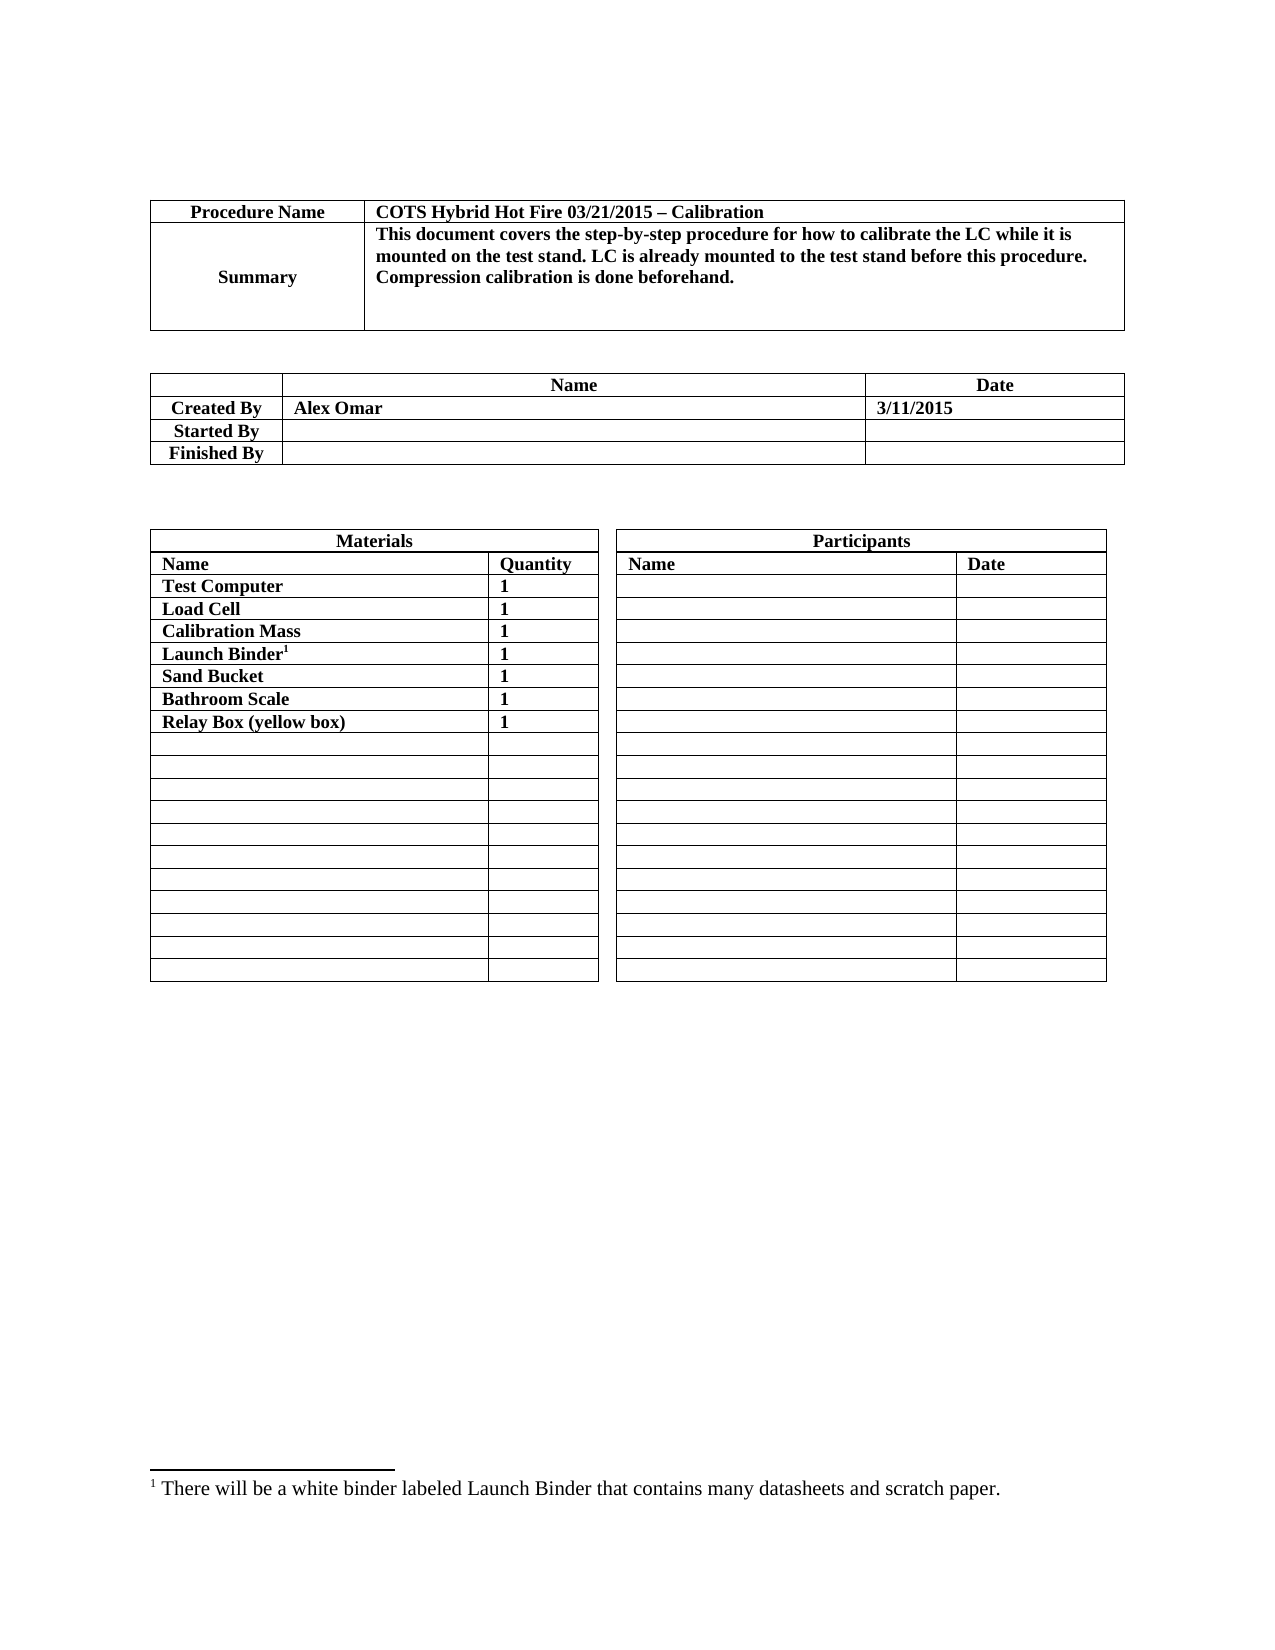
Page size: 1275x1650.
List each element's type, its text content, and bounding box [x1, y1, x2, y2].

table_cell [957, 598, 1106, 619]
table_cell Sand Bucket [151, 665, 488, 687]
table_cell Created By [151, 397, 282, 418]
table_cell [957, 688, 1106, 709]
table_cell [489, 756, 598, 777]
table_cell [957, 665, 1106, 687]
table_cell 1 [489, 575, 598, 597]
table_cell [489, 779, 598, 800]
table_cell [489, 914, 598, 936]
table_cell [957, 824, 1106, 845]
table_cell Started By [151, 420, 282, 441]
table_cell [151, 937, 488, 958]
table_cell Quantity [489, 553, 598, 574]
table_cell Test Computer [151, 575, 488, 597]
table_cell [489, 891, 598, 913]
table_cell 1 [489, 620, 598, 642]
table_cell [489, 937, 598, 958]
table_header Participants [617, 530, 1106, 551]
table_cell [957, 846, 1106, 868]
table_cell Summary [151, 223, 364, 330]
table_cell [957, 914, 1106, 936]
table_header Name [283, 374, 865, 396]
table_header COTS Hybrid Hot Fire 03/21/2015 – Calibration [365, 201, 1124, 222]
table_cell [617, 598, 956, 619]
table_cell 1 [489, 665, 598, 687]
table_cell [866, 442, 1124, 464]
table_cell [151, 914, 488, 936]
table_cell [957, 959, 1106, 981]
table_cell Launch Binder [151, 643, 488, 664]
table_cell [617, 779, 956, 800]
table_cell Alex Omar [283, 397, 865, 418]
table_header Date [866, 374, 1124, 396]
table_cell [617, 937, 956, 958]
table_cell [617, 575, 956, 597]
table_cell [151, 846, 488, 868]
table_cell [151, 959, 488, 981]
table_cell Load Cell [151, 598, 488, 619]
table_cell [617, 914, 956, 936]
table_cell [617, 620, 956, 642]
table_cell [957, 891, 1106, 913]
table_cell [151, 869, 488, 890]
table_cell [617, 891, 956, 913]
table_cell [957, 733, 1106, 755]
table_cell [617, 959, 956, 981]
table_cell [957, 711, 1106, 732]
table_header [151, 374, 282, 396]
table_cell [617, 756, 956, 777]
table_cell Name [617, 553, 956, 574]
table_cell [489, 733, 598, 755]
table_cell 3/11/2015 [866, 397, 1124, 418]
table_cell [617, 665, 956, 687]
table_cell [617, 711, 956, 732]
table_header Materials [151, 530, 598, 551]
table_cell [489, 959, 598, 981]
table_cell [957, 801, 1106, 823]
table_cell [957, 756, 1106, 777]
table_cell [617, 688, 956, 709]
table_cell [283, 442, 865, 464]
table_cell 1 [489, 598, 598, 619]
table_cell [957, 869, 1106, 890]
table_cell [151, 733, 488, 755]
table_cell Name [151, 553, 488, 574]
table_cell [283, 420, 865, 441]
table_cell [489, 824, 598, 845]
table_cell This document covers the step-by-step procedure for how to calibrate the LC while it is mounted on the test stand. LC is already mounted to the test stand before this procedure. Compression calibration is done beforehand. [365, 223, 1124, 330]
table_cell [957, 575, 1106, 597]
table_cell [617, 824, 956, 845]
table_cell [151, 891, 488, 913]
table_cell [617, 869, 956, 890]
table_cell [151, 801, 488, 823]
table_cell [957, 779, 1106, 800]
table_cell [866, 420, 1124, 441]
table_cell Relay Box (yellow box) [151, 711, 488, 732]
table_cell Bathroom Scale [151, 688, 488, 709]
table_cell [151, 824, 488, 845]
table_cell [489, 801, 598, 823]
table_cell [957, 937, 1106, 958]
table_cell 1 [489, 643, 598, 664]
table_cell Finished By [151, 442, 282, 464]
table_cell 1 [489, 711, 598, 732]
table_cell [151, 756, 488, 777]
table_cell [617, 846, 956, 868]
table_cell [489, 846, 598, 868]
table_cell Date [957, 553, 1106, 574]
table_cell [957, 643, 1106, 664]
table_cell [617, 733, 956, 755]
table_cell [617, 643, 956, 664]
table_header Procedure Name [151, 201, 364, 222]
table_cell 1 [489, 688, 598, 709]
table_cell [957, 620, 1106, 642]
table_cell [617, 801, 956, 823]
table_cell Calibration Mass [151, 620, 488, 642]
table_cell [151, 779, 488, 800]
table_cell [489, 869, 598, 890]
